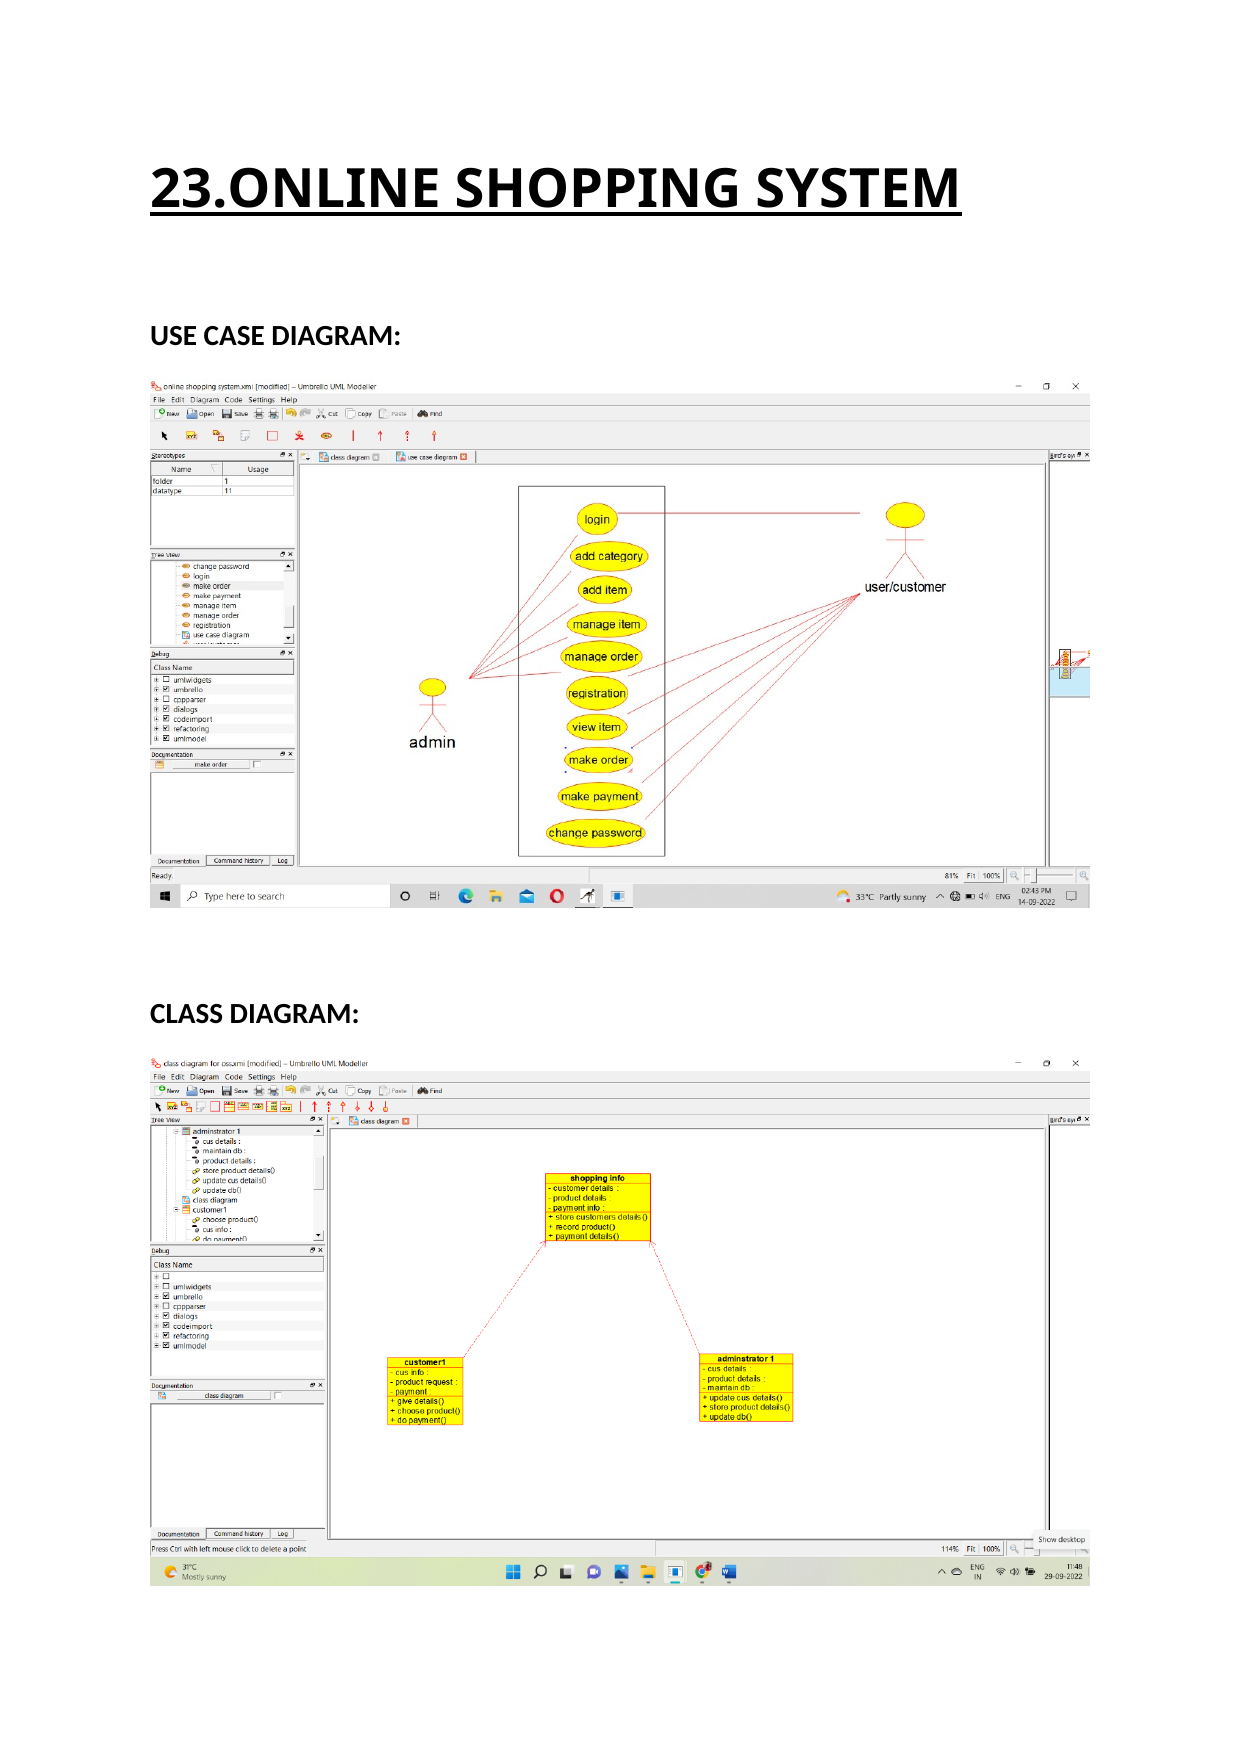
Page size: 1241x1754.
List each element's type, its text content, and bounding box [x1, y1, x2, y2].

picture [150, 1056, 1090, 1586]
text CLASS DIAGRAM: [150, 995, 1090, 1030]
text USE CASE DIAGRAM: [150, 317, 1090, 353]
picture [150, 379, 1090, 908]
text 23.ONLINE SHOPPING SYSTEM [150, 150, 1090, 224]
